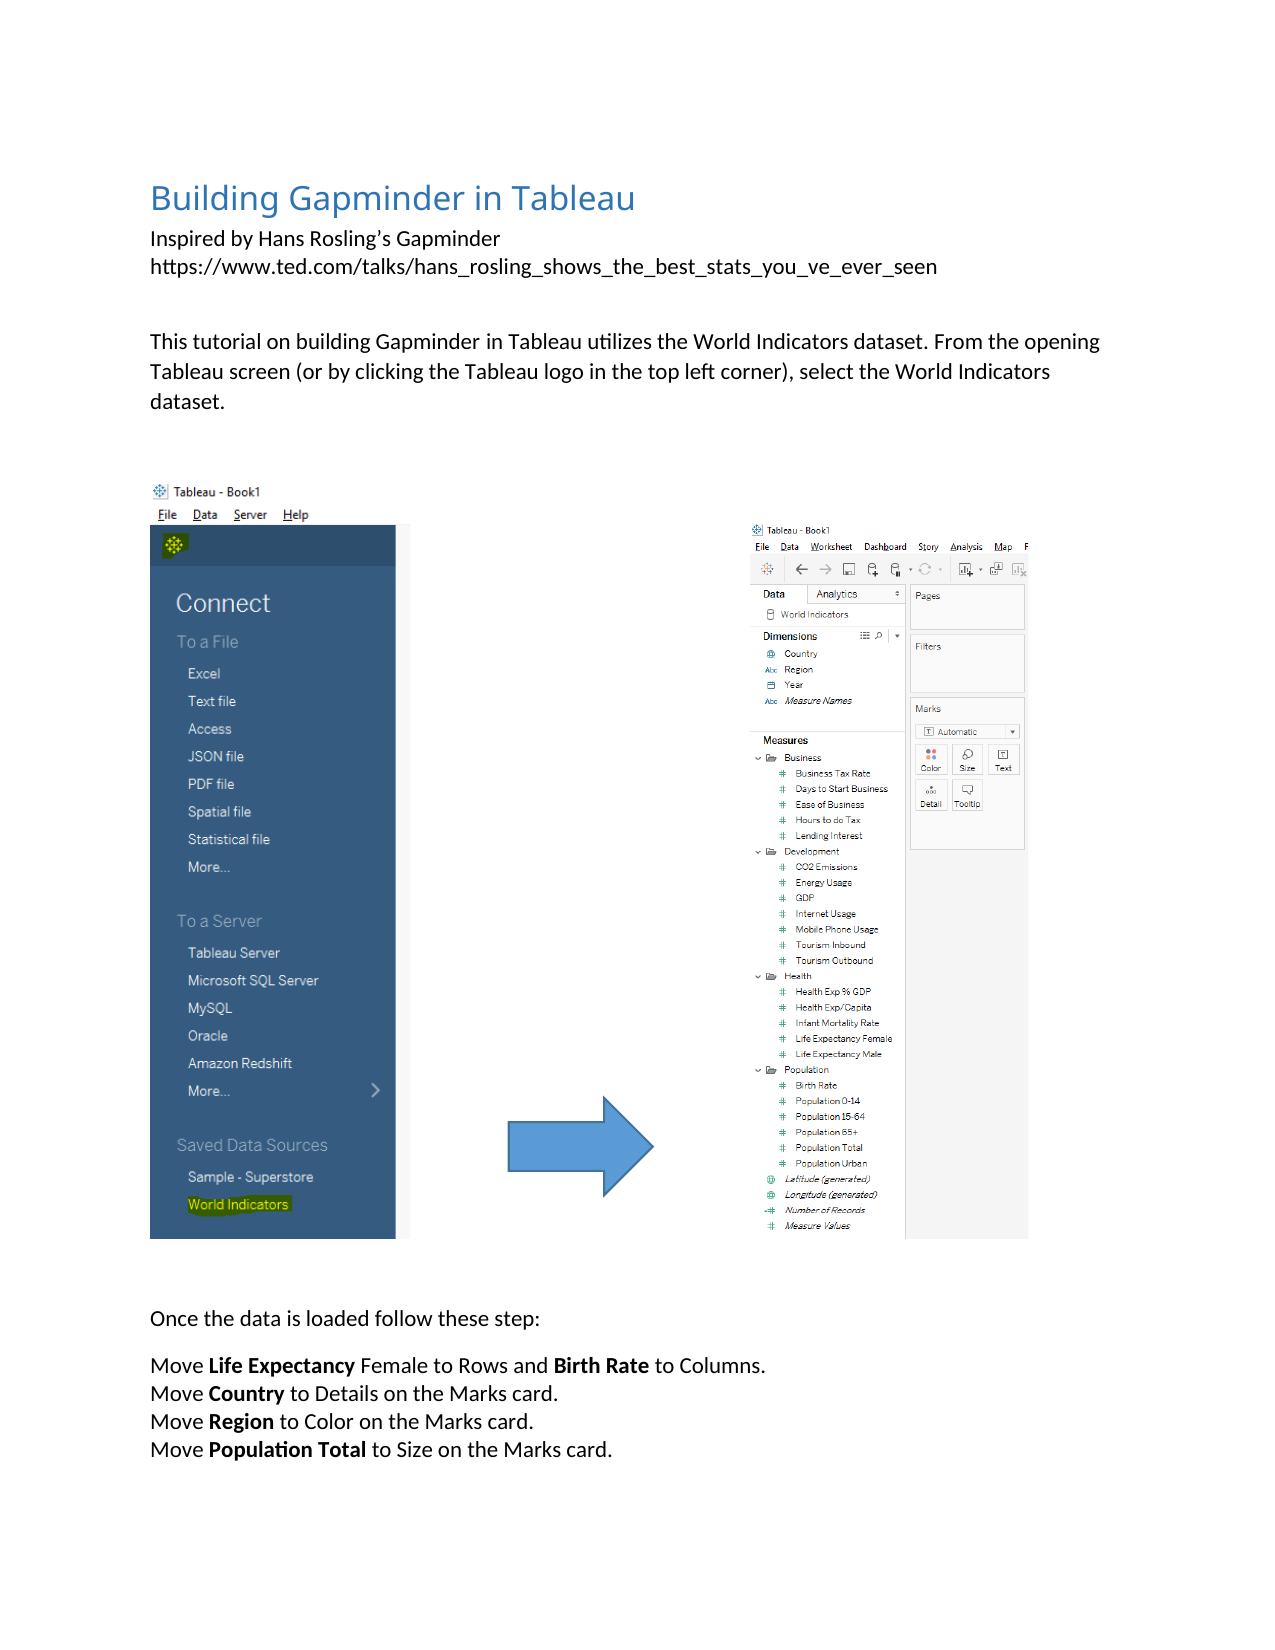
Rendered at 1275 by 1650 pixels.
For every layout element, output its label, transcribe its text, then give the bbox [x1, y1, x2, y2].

picture [750, 522, 1029, 1239]
text Move Life Expectancy Female to Rows and Birth Rate to Columns. [150, 1351, 1125, 1379]
text Once the data is loaded follow these step: [150, 1304, 1125, 1332]
text Move Population Total to Size on the Marks card. [150, 1435, 1125, 1463]
text Move Region to Color on the Marks card. [150, 1407, 1125, 1435]
text Move Country to Details on the Marks card. [150, 1379, 1125, 1407]
text This tutorial on building Gapminder in Tableau utilizes the World Indicators dataset. From the opening Tableau screen (or by clicking the Tableau logo in the top left corner), select the World Indicators dataset. [150, 327, 1125, 415]
text Inspired by Hans Rosling’s Gapminder [150, 224, 1125, 252]
subtitle Building Gapminder in Tableau [150, 175, 1125, 220]
text https://www.ted.com/talks/hans_rosling_shows_the_best_stats_you_ve_ever_seen [150, 252, 1125, 280]
picture [150, 481, 411, 1239]
